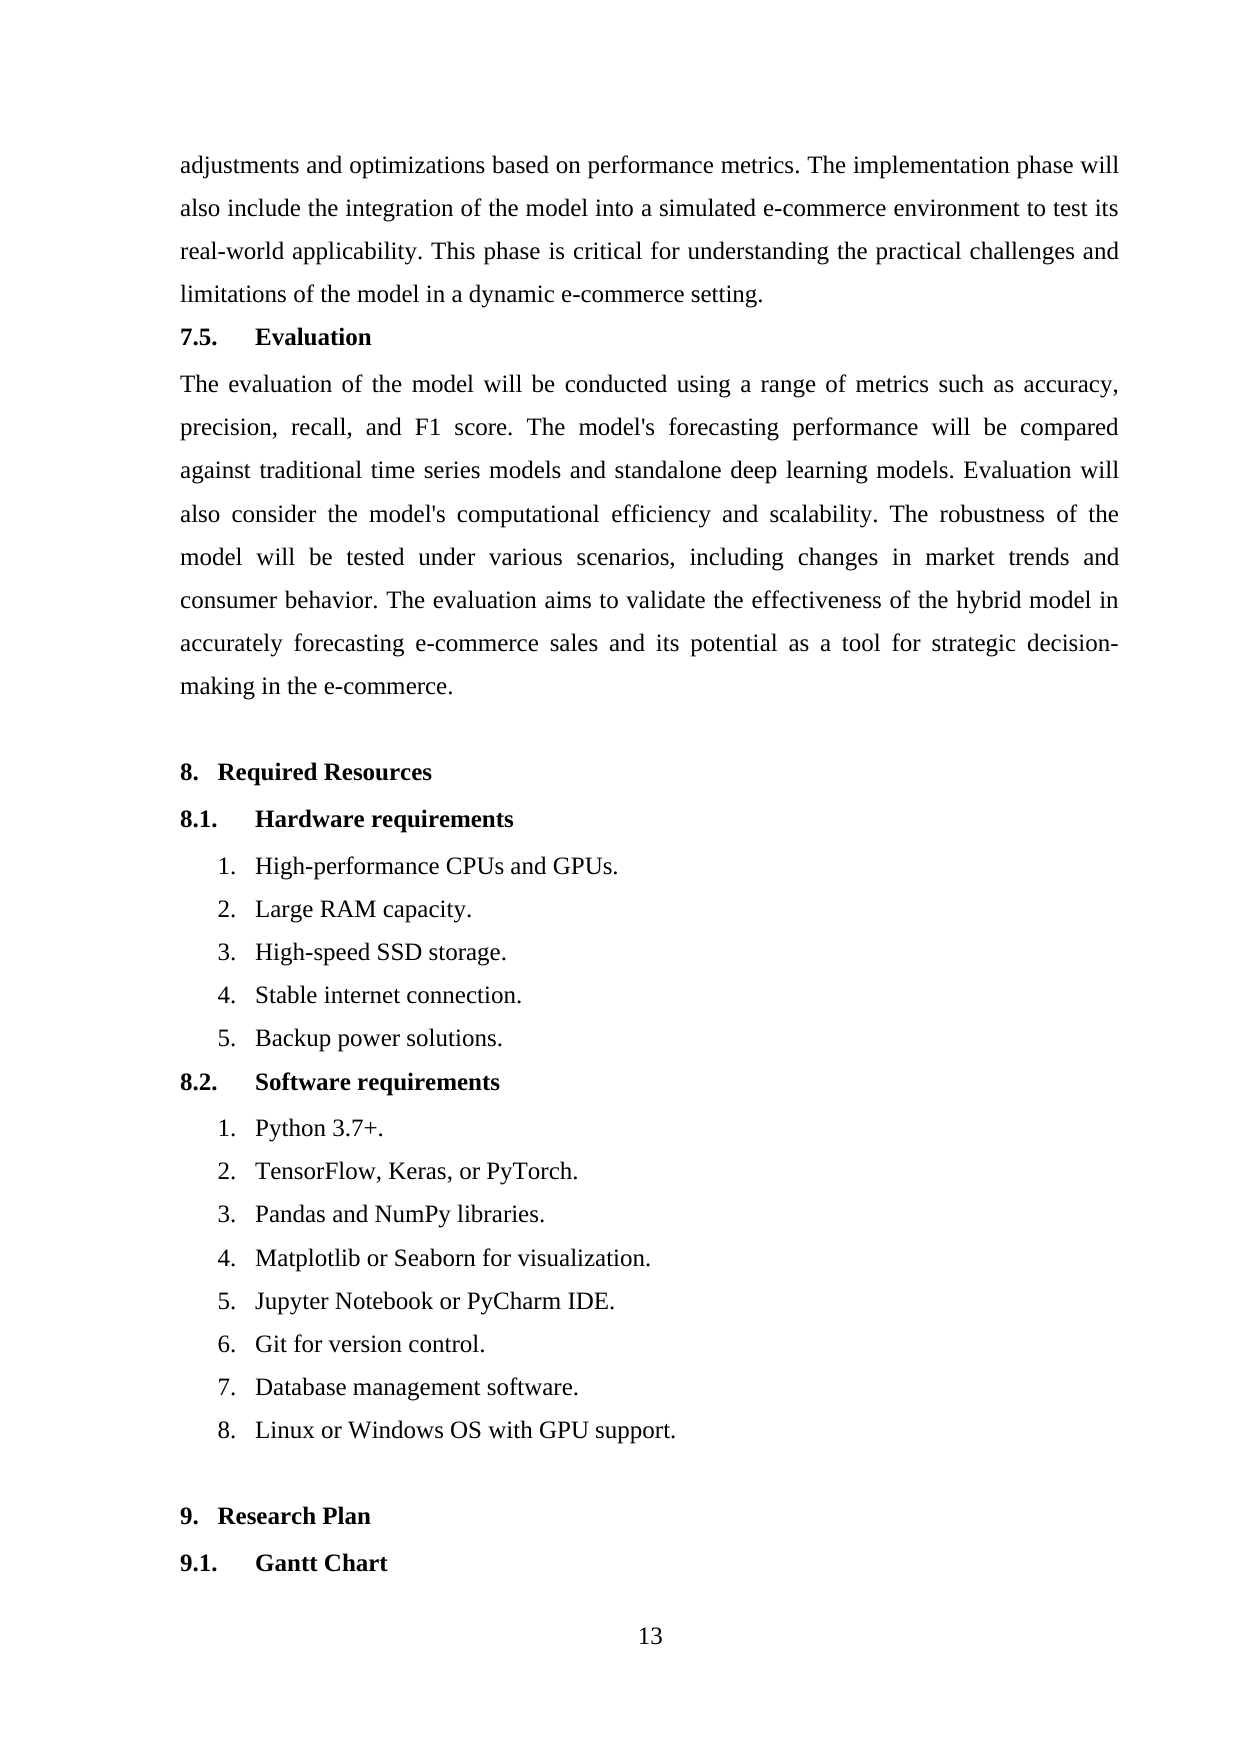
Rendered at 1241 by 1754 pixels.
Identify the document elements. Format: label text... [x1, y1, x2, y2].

list Linux or Windows OS with GPU support. [217, 1415, 1120, 1444]
subtitle Hardware requirements [180, 804, 1120, 833]
list TensorFlow, Keras, or PyTorch. [217, 1156, 1120, 1185]
list High-performance CPUs and GPUs. [217, 851, 1120, 880]
list Database management software. [217, 1372, 1120, 1401]
subtitle Gantt Chart [180, 1548, 1120, 1577]
list Stable internet connection. [217, 980, 1120, 1009]
list Matplotlib or Seaborn for visualization. [217, 1243, 1120, 1271]
list Pandas and NumPy libraries. [217, 1199, 1120, 1228]
subtitle Evaluation [180, 322, 1120, 351]
subtitle Software requirements [180, 1067, 1120, 1095]
subtitle Required Resources [180, 757, 1120, 786]
subtitle Research Plan [180, 1501, 1120, 1530]
list High-speed SSD storage. [217, 937, 1120, 966]
list Jupyter Notebook or PyCharm IDE. [217, 1286, 1120, 1314]
list Backup power solutions. [217, 1023, 1120, 1052]
list Python 3.7+. [217, 1113, 1120, 1142]
list Git for version control. [217, 1329, 1120, 1358]
text The evaluation of the model will be conducted using a range of metrics such as accuracy, precision, recall, and F1 score. The model's forecasting performance will be compared against traditional time series models and standalone deep learning models. Evaluation will also consider the model's computational efficiency and scalability. The robustness of the model will be tested under various scenarios, including changes in market trends and consumer behavior. The evaluation aims to validate the effectiveness of the hybrid model in accurately forecasting e-commerce sales and its potential as a tool for strategic decision-making in the e-commerce. [180, 369, 1120, 700]
list Large RAM capacity. [217, 894, 1120, 923]
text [180, 150, 1120, 308]
